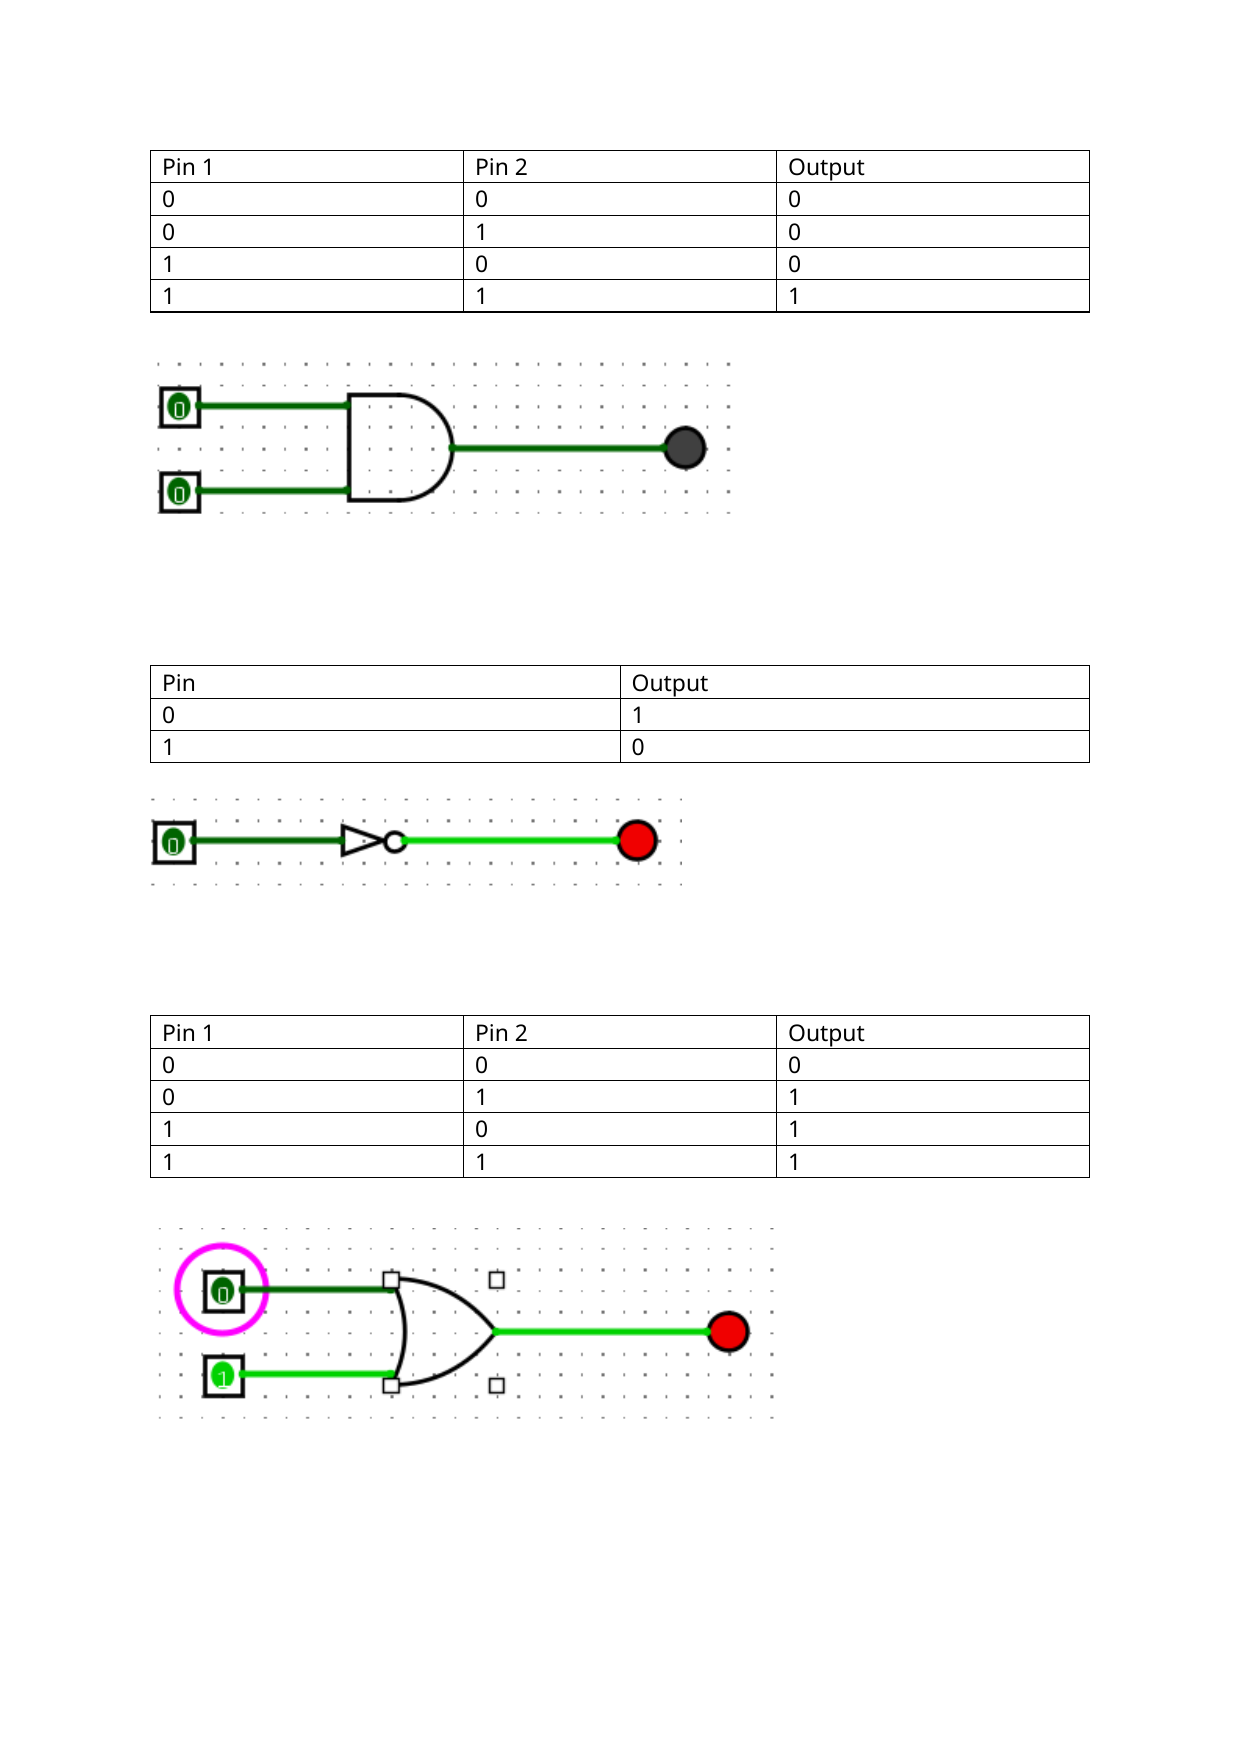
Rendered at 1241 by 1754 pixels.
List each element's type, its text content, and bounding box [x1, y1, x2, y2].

table_header Output [777, 1016, 1089, 1048]
table_cell 1 [777, 1146, 1089, 1177]
table_cell 0 [464, 1113, 776, 1144]
table_header Pin 1 [151, 151, 463, 182]
table_cell 0 [151, 699, 620, 730]
table_cell 1 [151, 280, 463, 311]
table_cell 0 [777, 183, 1089, 214]
table_header Pin 2 [464, 1016, 776, 1048]
table_header Pin 2 [464, 151, 776, 182]
table_cell 1 [464, 1081, 776, 1112]
table_header Output [621, 666, 1089, 698]
picture [139, 788, 682, 903]
table_cell 0 [777, 248, 1089, 279]
table_cell 0 [151, 216, 463, 247]
table_cell 1 [777, 280, 1089, 311]
table_cell 0 [151, 1081, 463, 1112]
table_cell 1 [151, 731, 620, 762]
table_cell 1 [464, 216, 776, 247]
table_cell 1 [151, 1146, 463, 1177]
table_cell 1 [151, 248, 463, 279]
table_cell 0 [464, 248, 776, 279]
table_cell 1 [464, 280, 776, 311]
table_cell 1 [151, 1113, 463, 1144]
table_header Pin 1 [151, 1016, 463, 1048]
table_cell 0 [151, 183, 463, 214]
table_header Output [777, 151, 1089, 182]
table_cell 0 [777, 1049, 1089, 1080]
picture [150, 352, 743, 521]
table_cell 1 [621, 699, 1089, 730]
table_cell 0 [464, 183, 776, 214]
table_cell 1 [464, 1146, 776, 1177]
table_cell 1 [777, 1081, 1089, 1112]
table_cell 1 [777, 1113, 1089, 1144]
table_header Pin [151, 666, 620, 698]
picture [150, 1228, 780, 1422]
table_cell 0 [621, 731, 1089, 762]
table_cell 0 [777, 216, 1089, 247]
table_cell 0 [151, 1049, 463, 1080]
table_cell 0 [464, 1049, 776, 1080]
